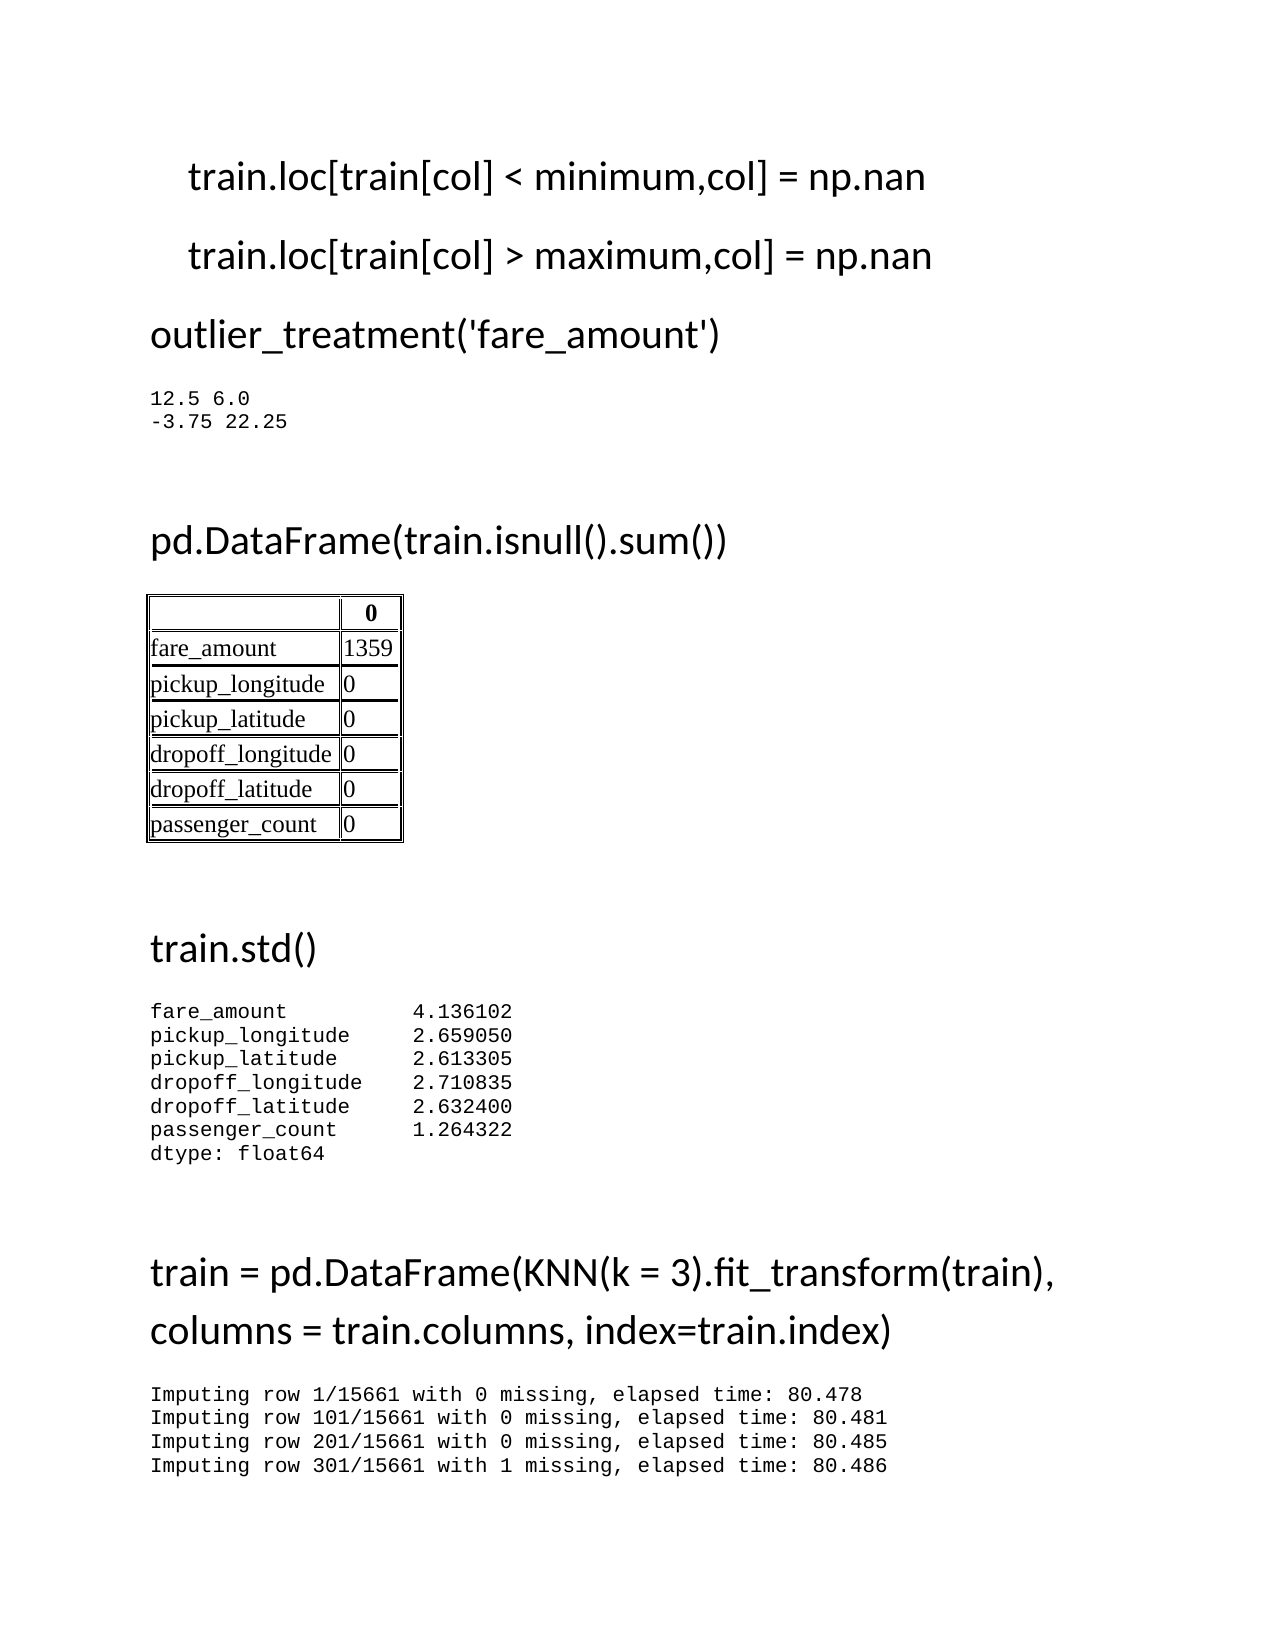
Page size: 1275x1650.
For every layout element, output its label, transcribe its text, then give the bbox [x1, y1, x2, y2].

text train = pd.DataFrame(KNN(k = 3).fit_transform(train), columns = train.columns, index=train.index) [150, 1246, 1125, 1355]
text dtype: float64 [150, 1143, 1125, 1167]
text Imputing row 301/15661 with 1 missing, elapsed time: 80.486 [150, 1454, 1125, 1478]
text train.loc[train[col] < minimum,col] = np.nan [150, 150, 1125, 201]
text passenger_count 1.264322 [150, 1119, 1125, 1143]
text dropoff_longitude 2.710835 [150, 1072, 1125, 1096]
text Imputing row 1/15661 with 0 missing, elapsed time: 80.478 [150, 1384, 1125, 1407]
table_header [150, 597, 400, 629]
text 12.5 6.0 [150, 388, 1125, 411]
text -3.75 22.25 [150, 411, 1125, 435]
text fare_amount 4.136102 [150, 1001, 1125, 1025]
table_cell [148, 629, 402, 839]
text outlier_treatment('fare_amount') [150, 308, 1125, 359]
text Imputing row 201/15661 with 0 missing, elapsed time: 80.485 [150, 1431, 1125, 1454]
text pickup_latitude 2.613305 [150, 1048, 1125, 1072]
text dropoff_latitude 2.632400 [150, 1096, 1125, 1119]
text train.loc[train[col] > maximum,col] = np.nan [150, 229, 1125, 280]
text pd.DataFrame(train.isnull().sum()) [150, 514, 1125, 565]
text pickup_longitude 2.659050 [150, 1025, 1125, 1048]
text Imputing row 101/15661 with 0 missing, elapsed time: 80.481 [150, 1407, 1125, 1431]
text train.std() [150, 922, 1125, 973]
